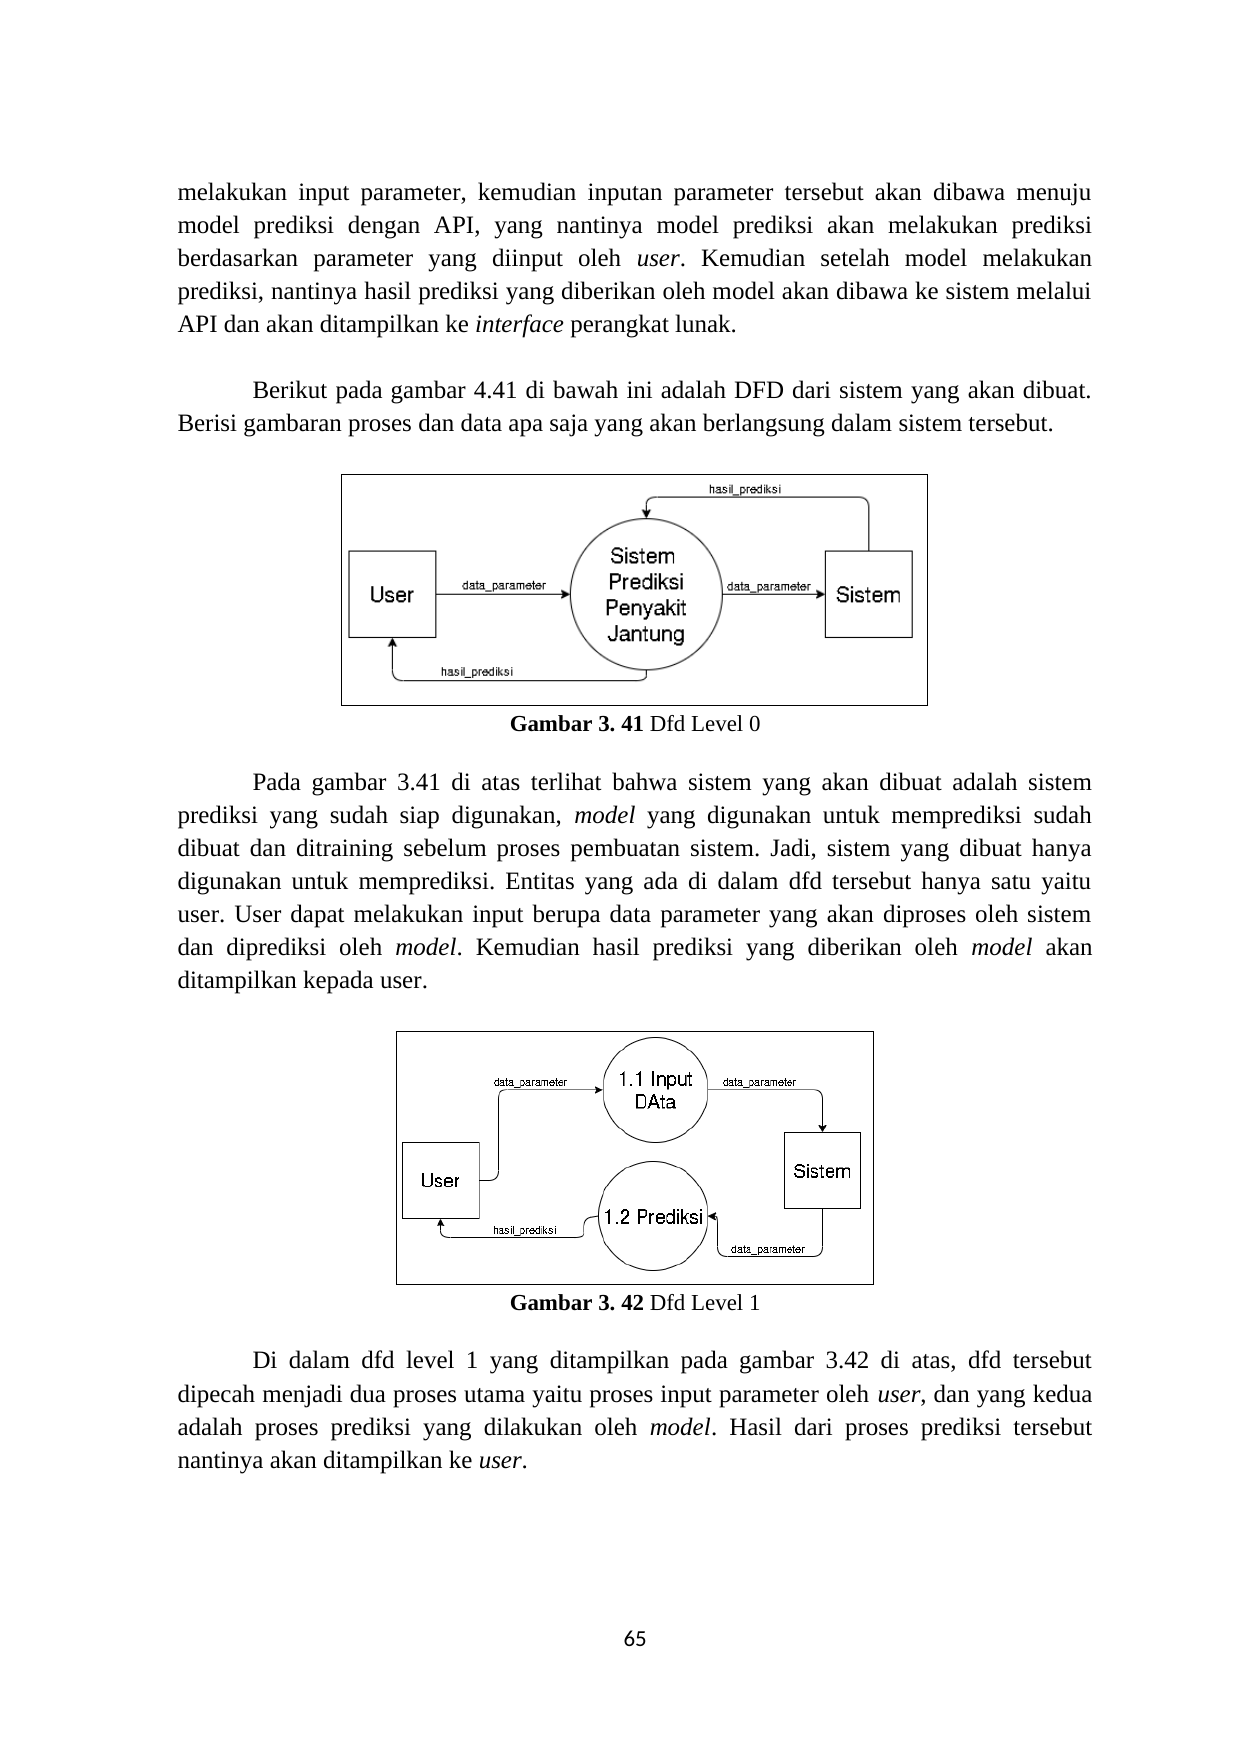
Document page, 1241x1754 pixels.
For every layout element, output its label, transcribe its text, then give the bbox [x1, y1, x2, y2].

text Pada gambar 3.41 di atas terlihat bahwa sistem yang akan dibuat adalah sistem prediksi yang sudah siap digunakan, model yang digunakan untuk memprediksi sudah dibuat dan ditraining sebelum proses pembuatan sistem. Jadi, sistem yang dibuat hanya digunakan untuk memprediksi. Entitas yang ada di dalam dfd tersebut hanya satu yaitu user. User dapat melakukan input berupa data parameter yang akan diproses oleh sistem dan diprediksi oleh model. Kemudian hasil prediksi yang diberikan oleh model akan ditampilkan kepada user. [177, 767, 1092, 994]
picture [342, 475, 927, 705]
text Berikut pada gambar 4.41 di bawah ini adalah DFD dari sistem yang akan dibuat. Berisi gambaran proses dan data apa saja yang akan berlangsung dalam sistem tersebut. [177, 375, 1092, 437]
text Gambar 3. 42 Dfd Level 1 [177, 1289, 1092, 1315]
text Gambar 3. 41 Dfd Level 0 [177, 710, 1092, 737]
text Di dalam dfd level 1 yang ditampilkan pada gambar 3.42 di atas, dfd tersebut dipecah menjadi dua proses utama yaitu proses input parameter oleh user, dan yang kedua adalah proses prediksi yang dilakukan oleh model. Hasil dari proses prediksi tersebut nantinya akan ditampilkan ke user. [177, 1346, 1092, 1473]
picture [397, 1032, 873, 1284]
